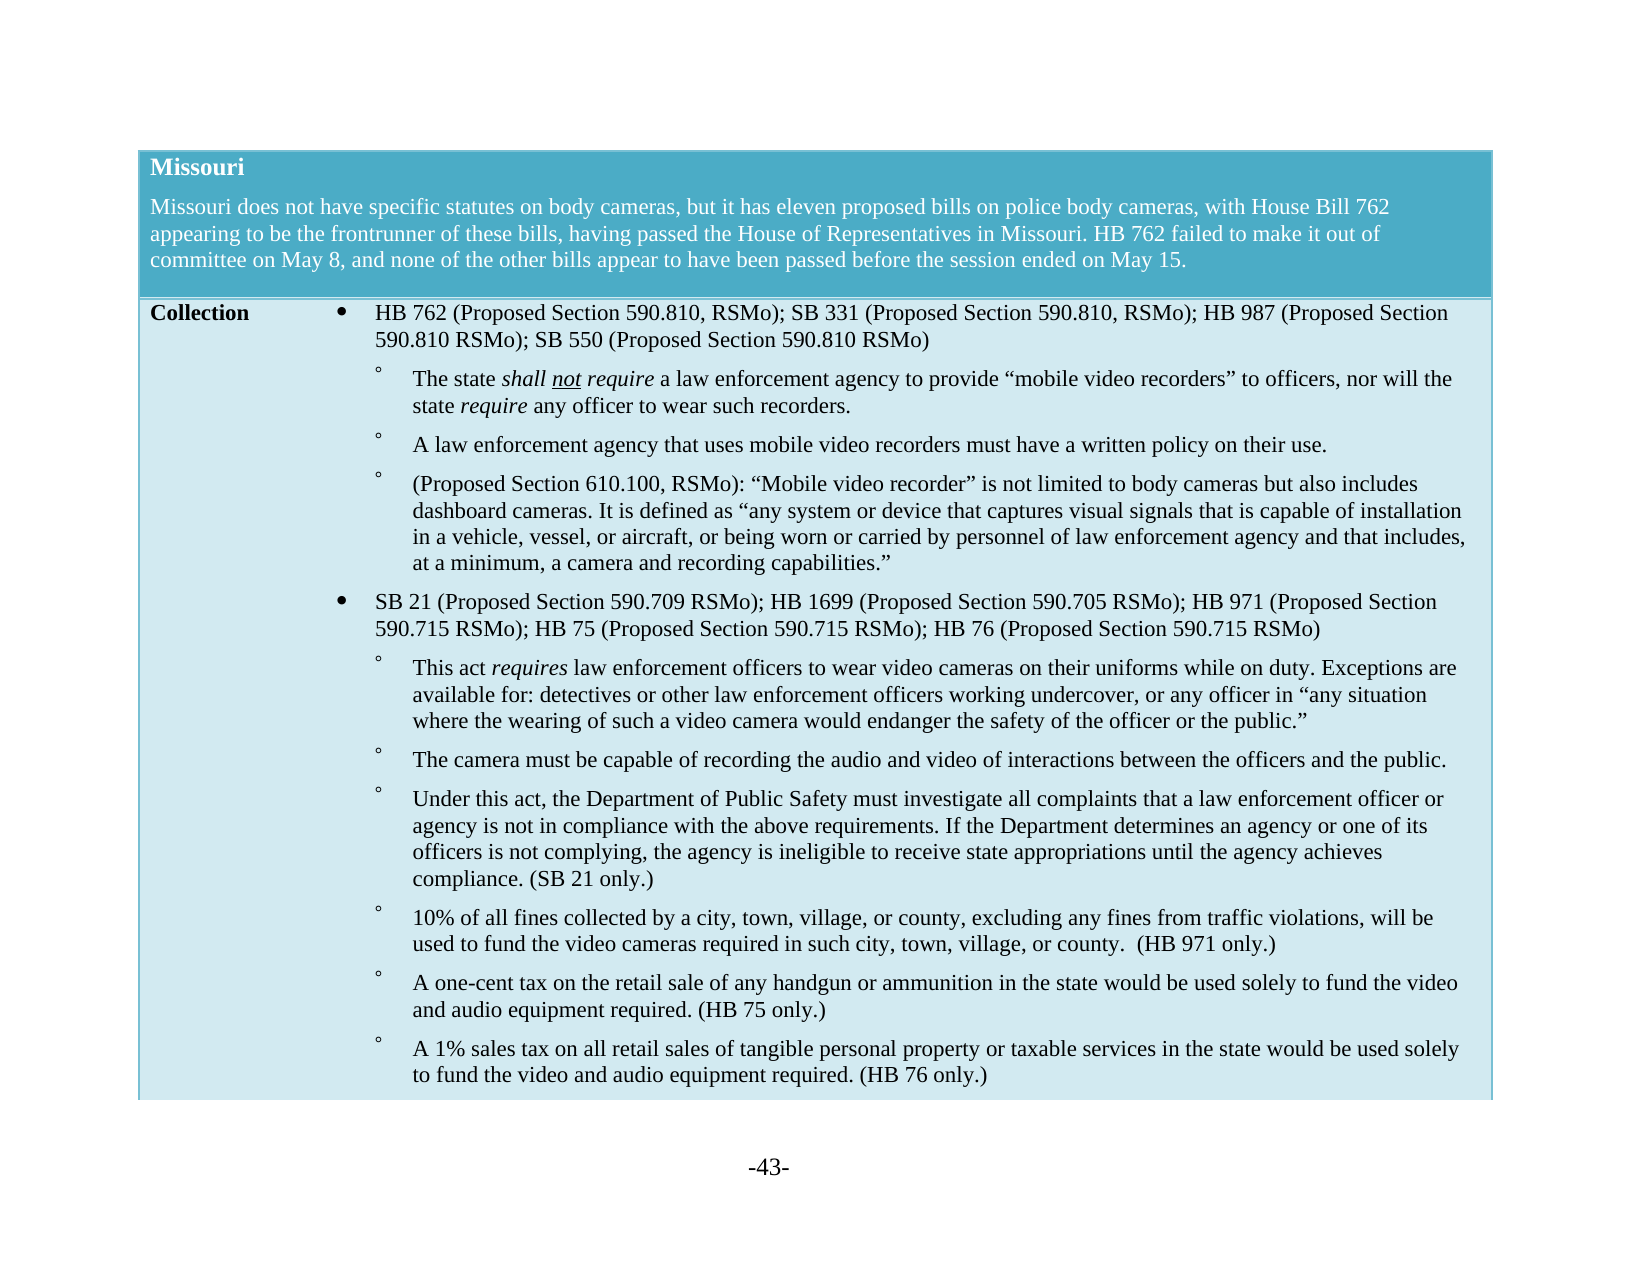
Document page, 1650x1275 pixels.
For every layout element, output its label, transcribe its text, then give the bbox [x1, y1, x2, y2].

table_cell Collection [140, 300, 289, 1100]
table_header Missouri Missouri does not have specific statutes on body cameras, but it has eleven proposed bills on police body cameras, with House Bill 762 appearing to be the frontrunner of these bills, having passed the House of Representatives in Missouri. HB 762 failed to make it out of committee on May 8, and none of the other bills appear to have been passed before the session ended on May 15. [140, 152, 1491, 297]
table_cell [289, 300, 1491, 1100]
